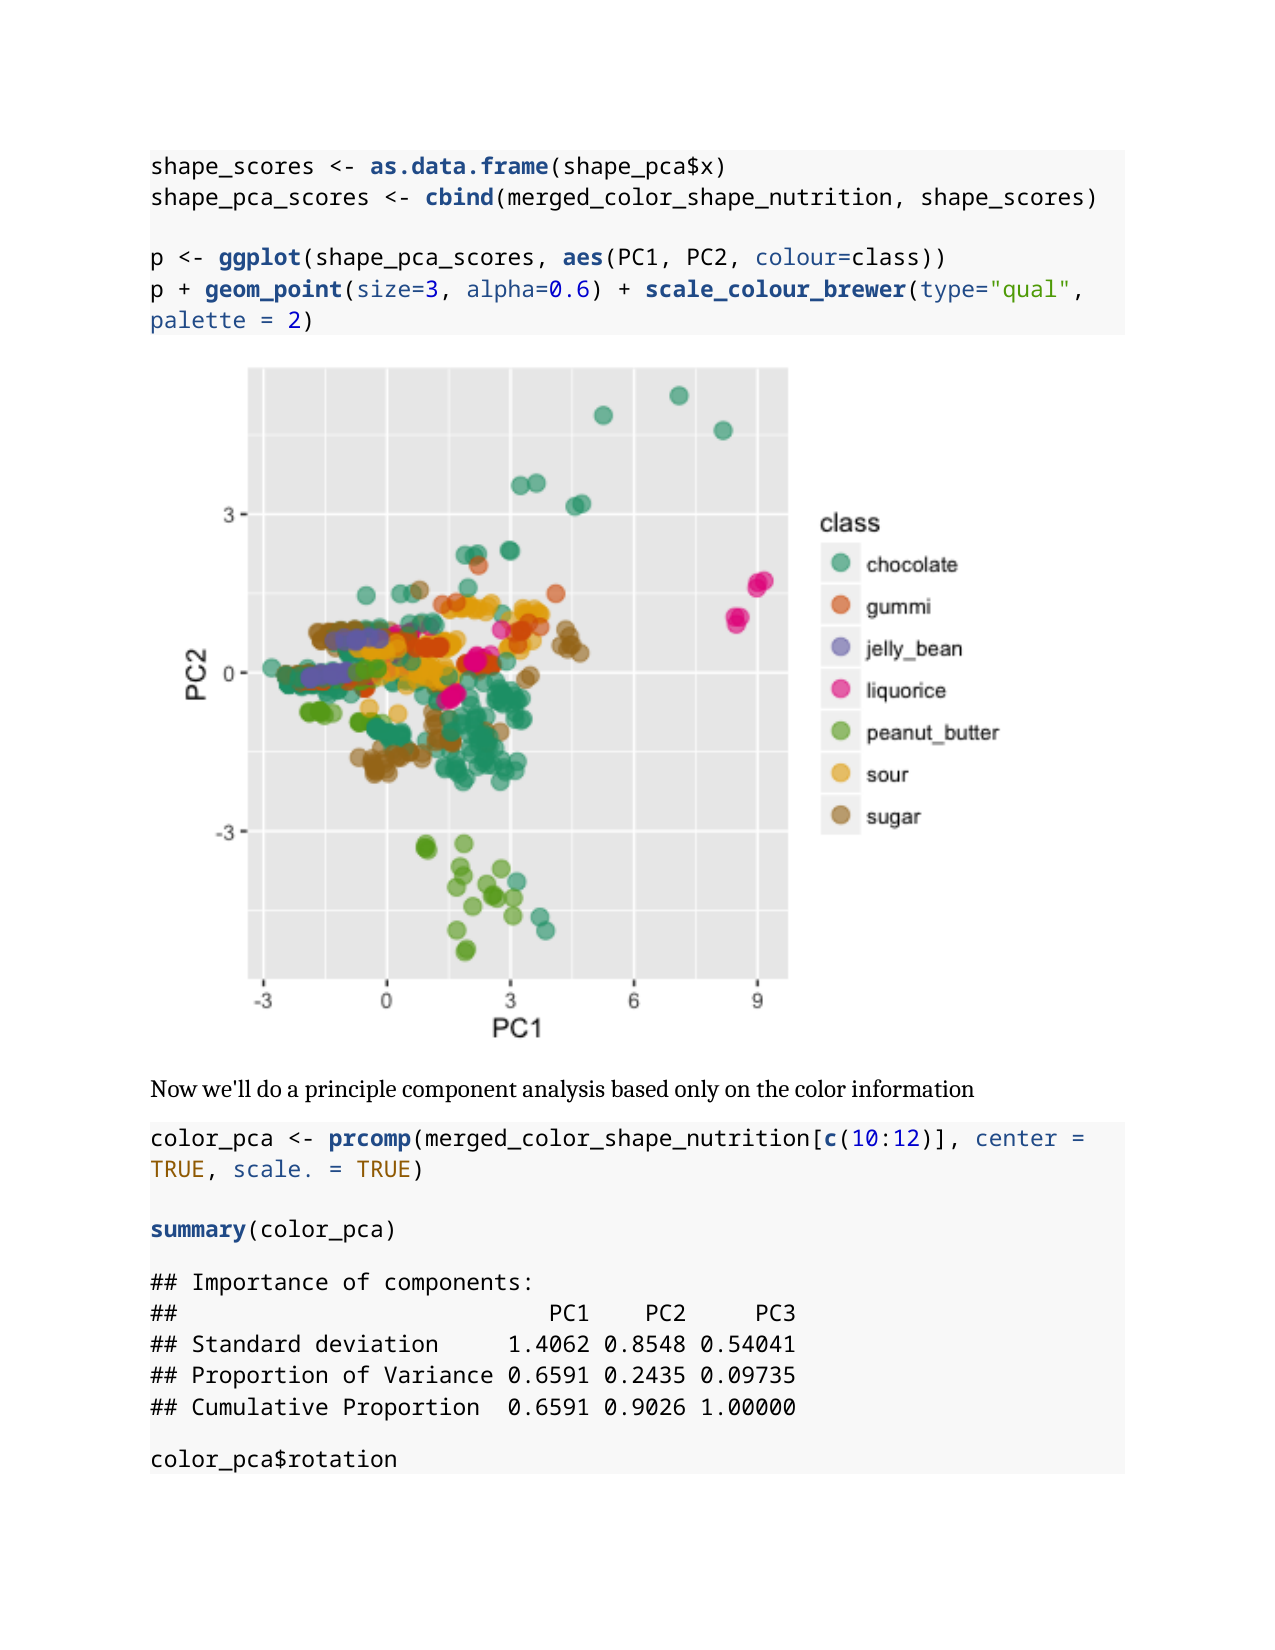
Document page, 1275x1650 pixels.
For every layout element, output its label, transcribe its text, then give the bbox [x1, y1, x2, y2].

text color_pca$rotation [150, 1442, 1125, 1474]
text color_pca <- prcomp(merged_color_shape_nutrition[c(10:12)], center = TRUE, scale. = TRUE) summary(color_pca) [150, 1122, 1125, 1244]
text shape_scores <- as.data.frame(shape_pca$x) shape_pca_scores <- cbind(merged_color_shape_nutrition, shape_scores) p <- ggplot(shape_pca_scores, aes(PC1, PC2, colour=class)) p + geom_point(size=3, alpha=0.6) + scale_colour_brewer(type="qual", palette = 2) [150, 150, 1125, 335]
picture [168, 355, 1044, 1056]
text ## Importance of components: ## PC1 PC2 PC3 ## Standard deviation 1.4062 0.8548 0.54041 ## Proportion of Variance 0.6591 0.2435 0.09735 ## Cumulative Proportion 0.6591 0.9026 1.00000 [150, 1265, 1125, 1422]
text Now we'll do a principle component analysis based only on the color information [150, 1074, 1125, 1103]
